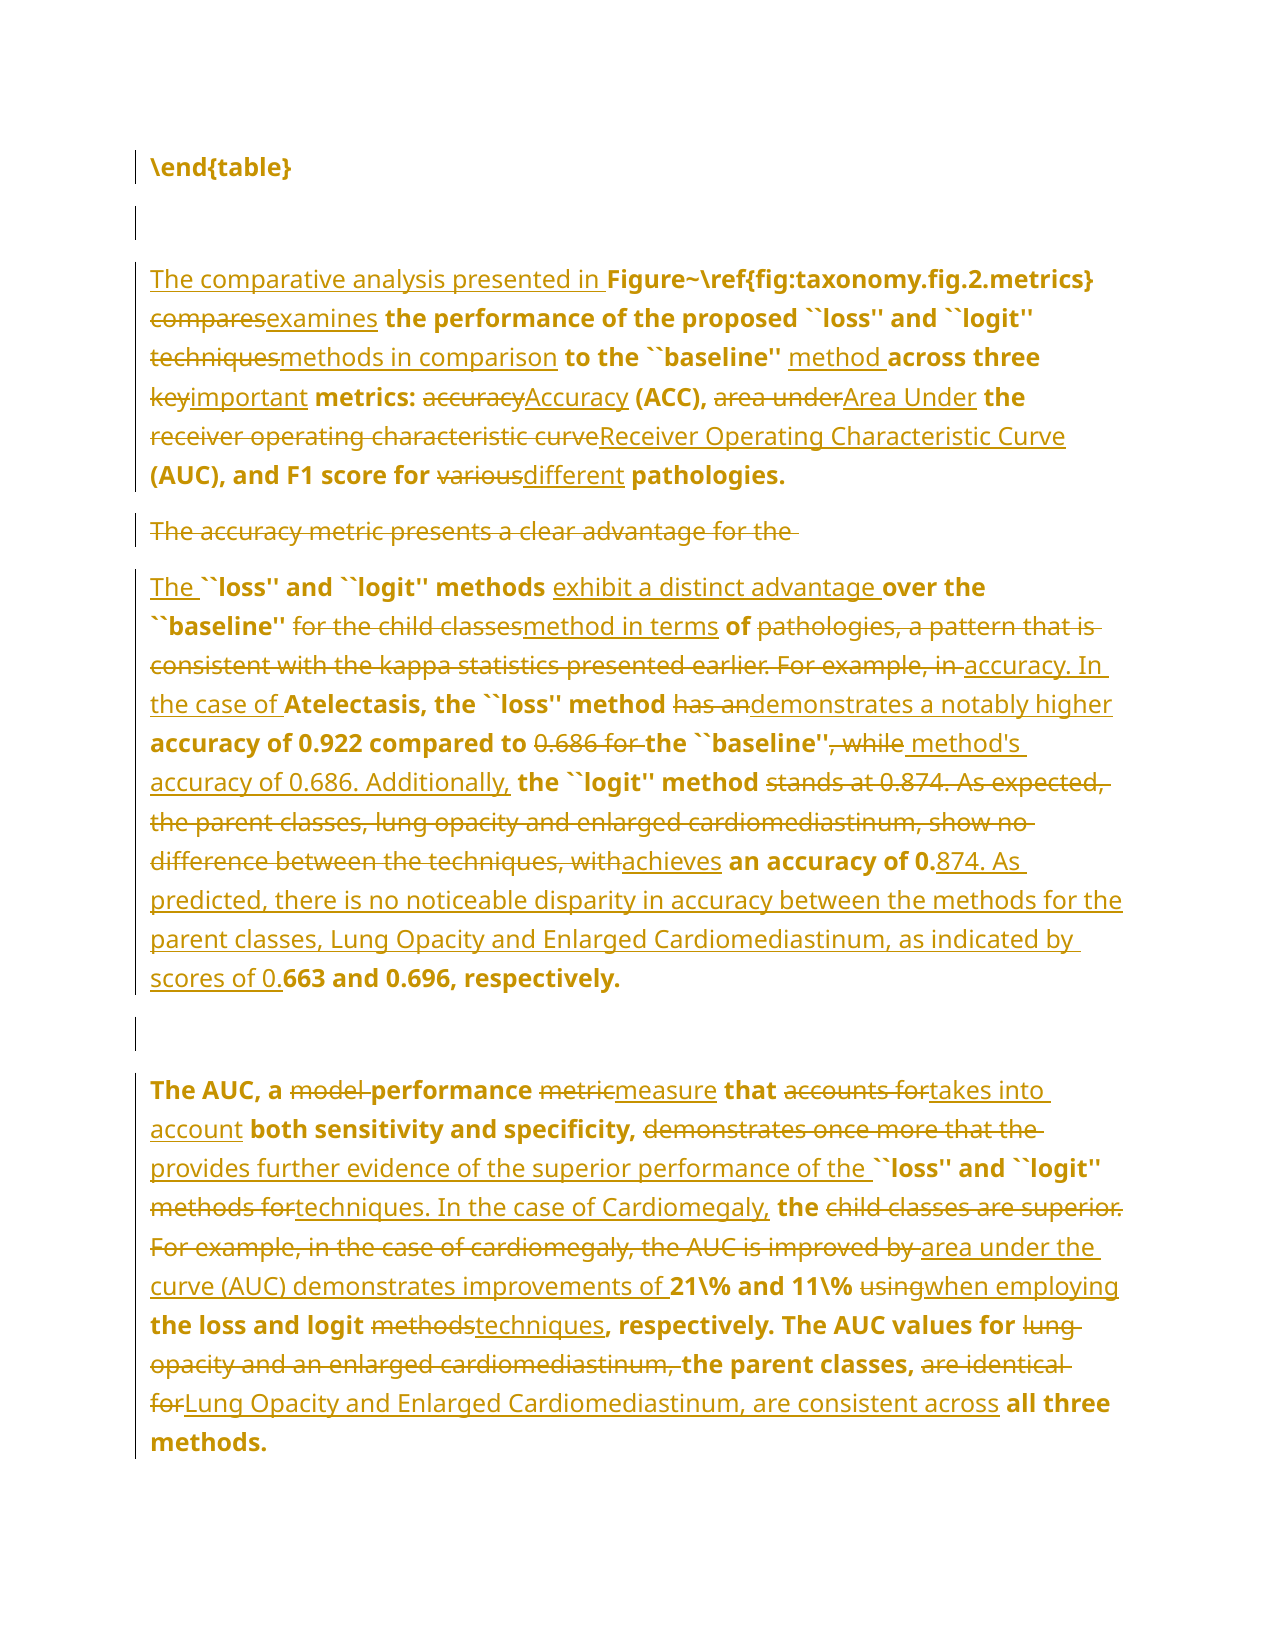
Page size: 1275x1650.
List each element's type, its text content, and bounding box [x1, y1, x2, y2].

text Figure~\ref{fig:taxonomy.fig.2.metrics} the performance of the proposed ``loss'' and ``logit'' to the ``baseline'' across three metrics: (ACC), the (AUC), and F1 score for pathologies. [150, 262, 1125, 492]
text \end{table} [150, 150, 1125, 184]
text The AUC, a performance that both sensitivity and specificity, ``loss'' and ``logit'' the 21\% and 11\% the loss and logit , respectively. The AUC values for the parent classes, all three methods. [150, 1072, 1125, 1459]
text ``loss'' and ``logit'' methods over the ``baseline'' of Atelectasis, the ``loss'' method accuracy of 0.922 compared to the ``baseline'' the ``logit'' method an accuracy of 0.663 and 0.696, respectively. [150, 569, 1125, 995]
